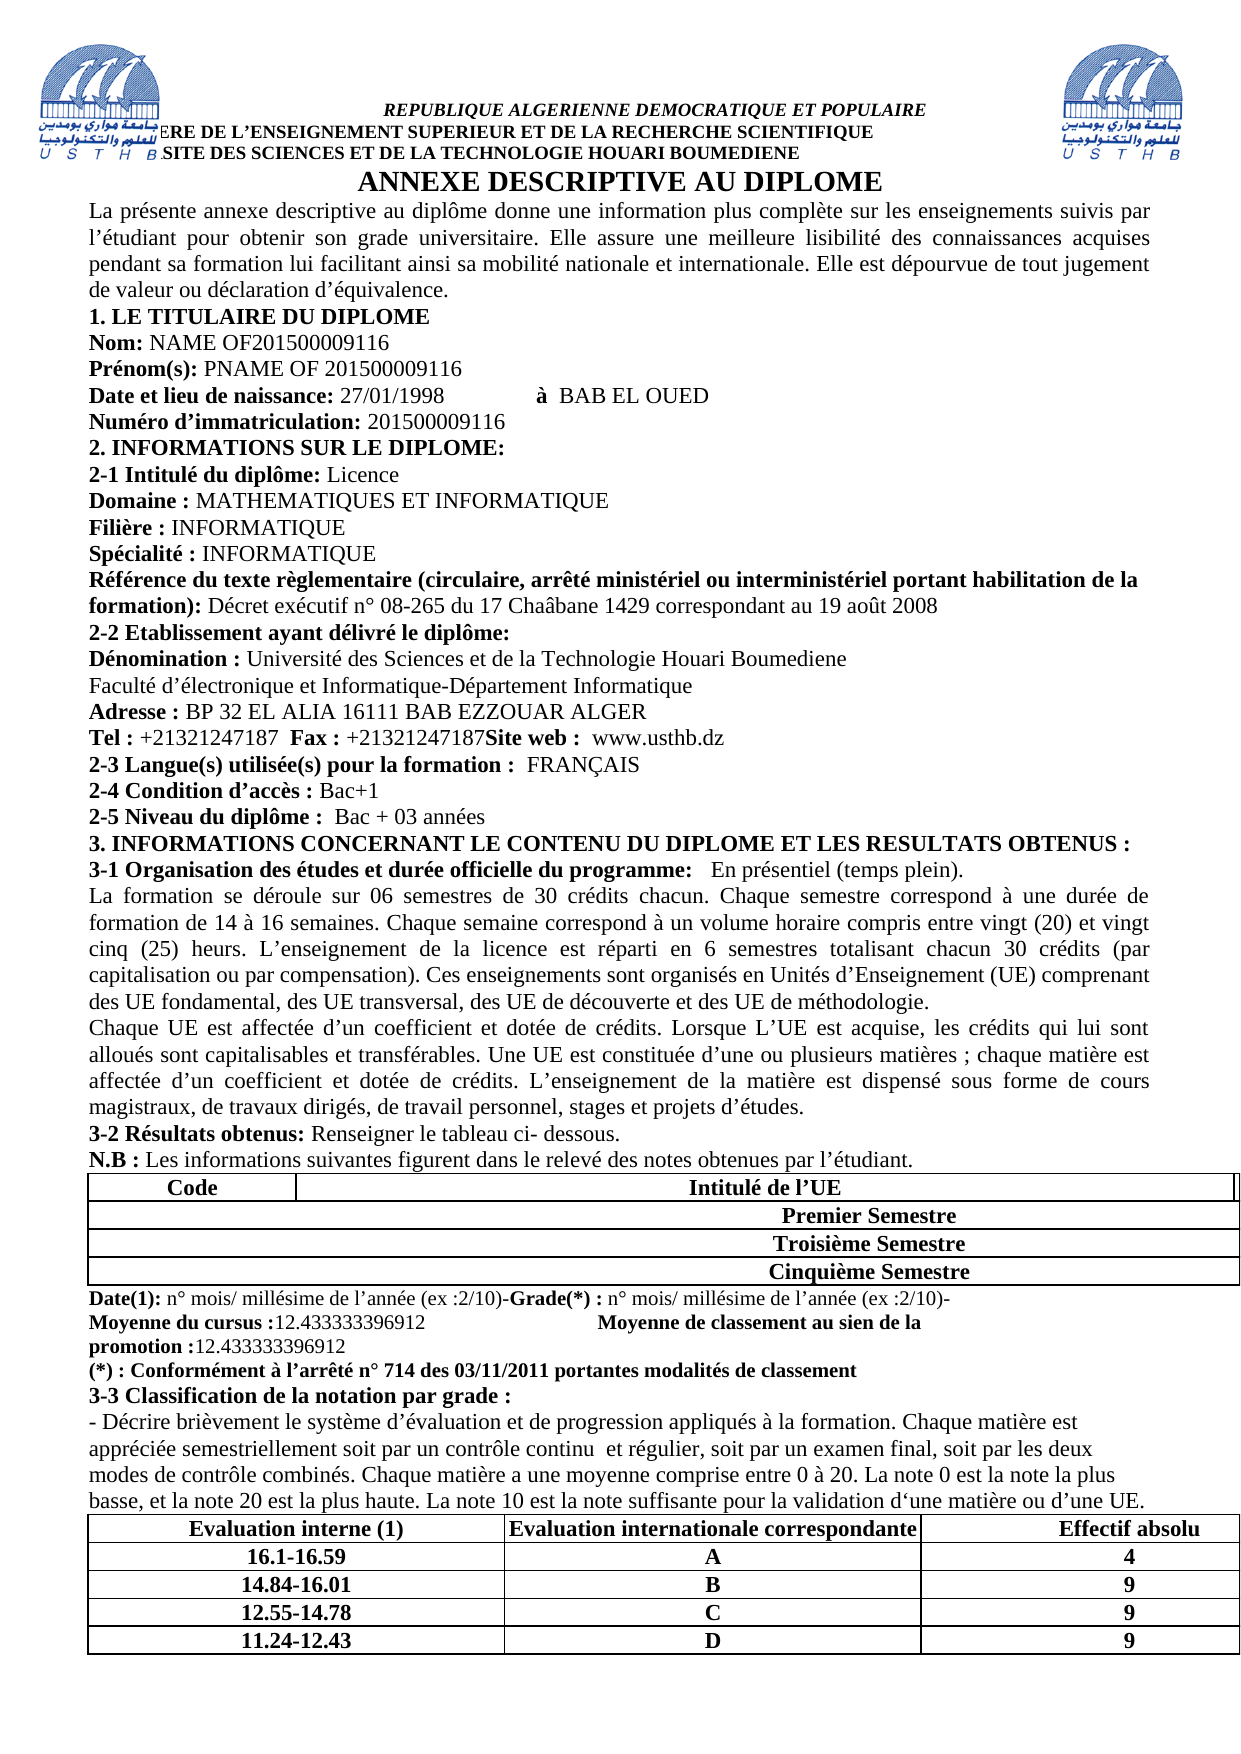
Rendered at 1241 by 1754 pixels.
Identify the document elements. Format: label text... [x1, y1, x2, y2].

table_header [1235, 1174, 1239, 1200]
table_cell C [505, 1599, 920, 1625]
text (*) : Conformément à l’arrêté n° 714 des 03/11/2011 portantes modalités de classement [88, 1358, 1152, 1382]
table_cell 11.24-12.43 [89, 1627, 504, 1653]
text Faculté d’électronique et Informatique-Département Informatique [88, 672, 1152, 698]
text 3. INFORMATIONS CONCERNANT LE CONTENU DU DIPLOME ET LES RESULTATS OBTENUS : [88, 830, 1152, 856]
text 2-5 Niveau du diplôme : Bac + 03 années [88, 803, 1152, 830]
text Filière : INFORMATIQUE [88, 513, 1152, 540]
table_cell 4 [922, 1543, 1239, 1569]
table_cell 14.84-16.01 [89, 1571, 504, 1597]
table_cell B [505, 1571, 920, 1597]
text 3-1 Organisation des études et durée officielle du programme: En présentiel (temps plein). [88, 856, 1152, 882]
table_header Evaluation internationale correspondante [505, 1515, 920, 1542]
table_header Evaluation interne (1) [89, 1515, 504, 1542]
text ANNEXE DESCRIPTIVE AU DIPLOME [88, 164, 1152, 197]
text Tel : +21321247187 Fax : +21321247187Site web : www.usthb.dz [88, 724, 1152, 751]
table_cell 9 [922, 1627, 1239, 1653]
text 2-2 Etablissement ayant délivré le diplôme: [88, 619, 1152, 645]
text Référence du texte règlementaire (circulaire, arrêté ministériel ou interministériel portant habilitation de la formation): Décret exécutif n° 08-265 du 17 Chaâbane 1429 correspondant au 19 août 2008 [88, 566, 1152, 619]
text 2-1 Intitulé du diplôme: Licence [88, 461, 1152, 487]
table_header Intitulé de l’UE [297, 1174, 1233, 1200]
text Date(1): n° mois/ millésime de l’année (ex :2/10)-Grade(*) : n° mois/ millésime de l’année (ex :2/10)- [88, 1286, 1152, 1310]
text Date et lieu de naissance: 27/01/1998 à BAB EL OUED [88, 382, 1152, 408]
table_cell Troisième Semestre [89, 1230, 1239, 1256]
text 2-3 Langue(s) utilisée(s) pour la formation : FRANÇAIS [88, 751, 1152, 777]
picture [35, 43, 161, 169]
table_cell 9 [922, 1571, 1239, 1597]
table_cell 9 [922, 1599, 1239, 1625]
table_header Code [89, 1174, 295, 1200]
text 2-4 Condition d’accès : Bac+1 [88, 777, 1152, 803]
table_cell A [505, 1543, 920, 1569]
table_header Effectif absolu [922, 1515, 1239, 1542]
text 3-3 Classification de la notation par grade : [88, 1382, 1152, 1408]
text 2. INFORMATIONS SUR LE DIPLOME: [88, 434, 1152, 461]
table_cell Cinquième Semestre [89, 1258, 1239, 1284]
text Spécialité : INFORMATIQUE [88, 540, 1152, 566]
table_cell D [505, 1627, 920, 1653]
text 3-2 Résultats obtenus: Renseigner le tableau ci- dessous. [88, 1120, 1152, 1146]
text Chaque UE est affectée d’un coefficient et dotée de crédits. Lorsque L’UE est acquise, les crédits qui lui sont alloués sont capitalisables et transférables. Une UE est constituée d’une ou plusieurs matières ; chaque matière est affectée d’un coefficient et dotée de crédits. L’enseignement de la matière est dispensé sous forme de cours magistraux, de travaux dirigés, de travail personnel, stages et projets d’études. [88, 1014, 1152, 1120]
text Dénomination : Université des Sciences et de la Technologie Houari Boumediene [88, 645, 1152, 672]
table_cell Premier Semestre [89, 1202, 1239, 1228]
text Nom: NAME OF201500009116 [88, 329, 1152, 355]
picture [1058, 43, 1184, 169]
text Adresse : BP 32 EL ALIA 16111 BAB EZZOUAR ALGER [88, 698, 1152, 724]
table_cell 16.1-16.59 [89, 1543, 504, 1569]
text - Décrire brièvement le système d’évaluation et de progression appliqués à la formation. Chaque matière est appréciée semestriellement soit par un contrôle continu et régulier, soit par un examen final, soit par les deux modes de contrôle combinés. Chaque matière a une moyenne comprise entre 0 à 20. La note 0 est la note la plus basse, et la note 20 est la plus haute. La note 10 est la note suffisante pour la validation d‘une matière ou d’une UE. [88, 1408, 1152, 1514]
table_cell 12.55-14.78 [89, 1599, 504, 1625]
text 1. LE TITULAIRE DU DIPLOME [88, 303, 1152, 329]
text N.B : Les informations suivantes figurent dans le relevé des notes obtenues par l’étudiant. [88, 1146, 1152, 1172]
text Prénom(s): PNAME OF 201500009116 [88, 355, 1152, 382]
text Numéro d’immatriculation: 201500009116 [88, 408, 1152, 434]
text Moyenne du cursus :12.433333396912 Moyenne de classement au sien de la promotion :12.433333396912 [88, 1310, 1152, 1358]
text La formation se déroule sur 06 semestres de 30 crédits chacun. Chaque semestre correspond à une durée de formation de 14 à 16 semaines. Chaque semaine correspond à un volume horaire compris entre vingt (20) et vingt cinq (25) heurs. L’enseignement de la licence est réparti en 6 semestres totalisant chacun 30 crédits (par capitalisation ou par compensation). Ces enseignements sont organisés en Unités d’Enseignement (UE) comprenant des UE fondamental, des UE transversal, des UE de découverte et des UE de méthodologie. [88, 882, 1152, 1014]
text Domaine : MATHEMATIQUES ET INFORMATIQUE [88, 487, 1152, 513]
